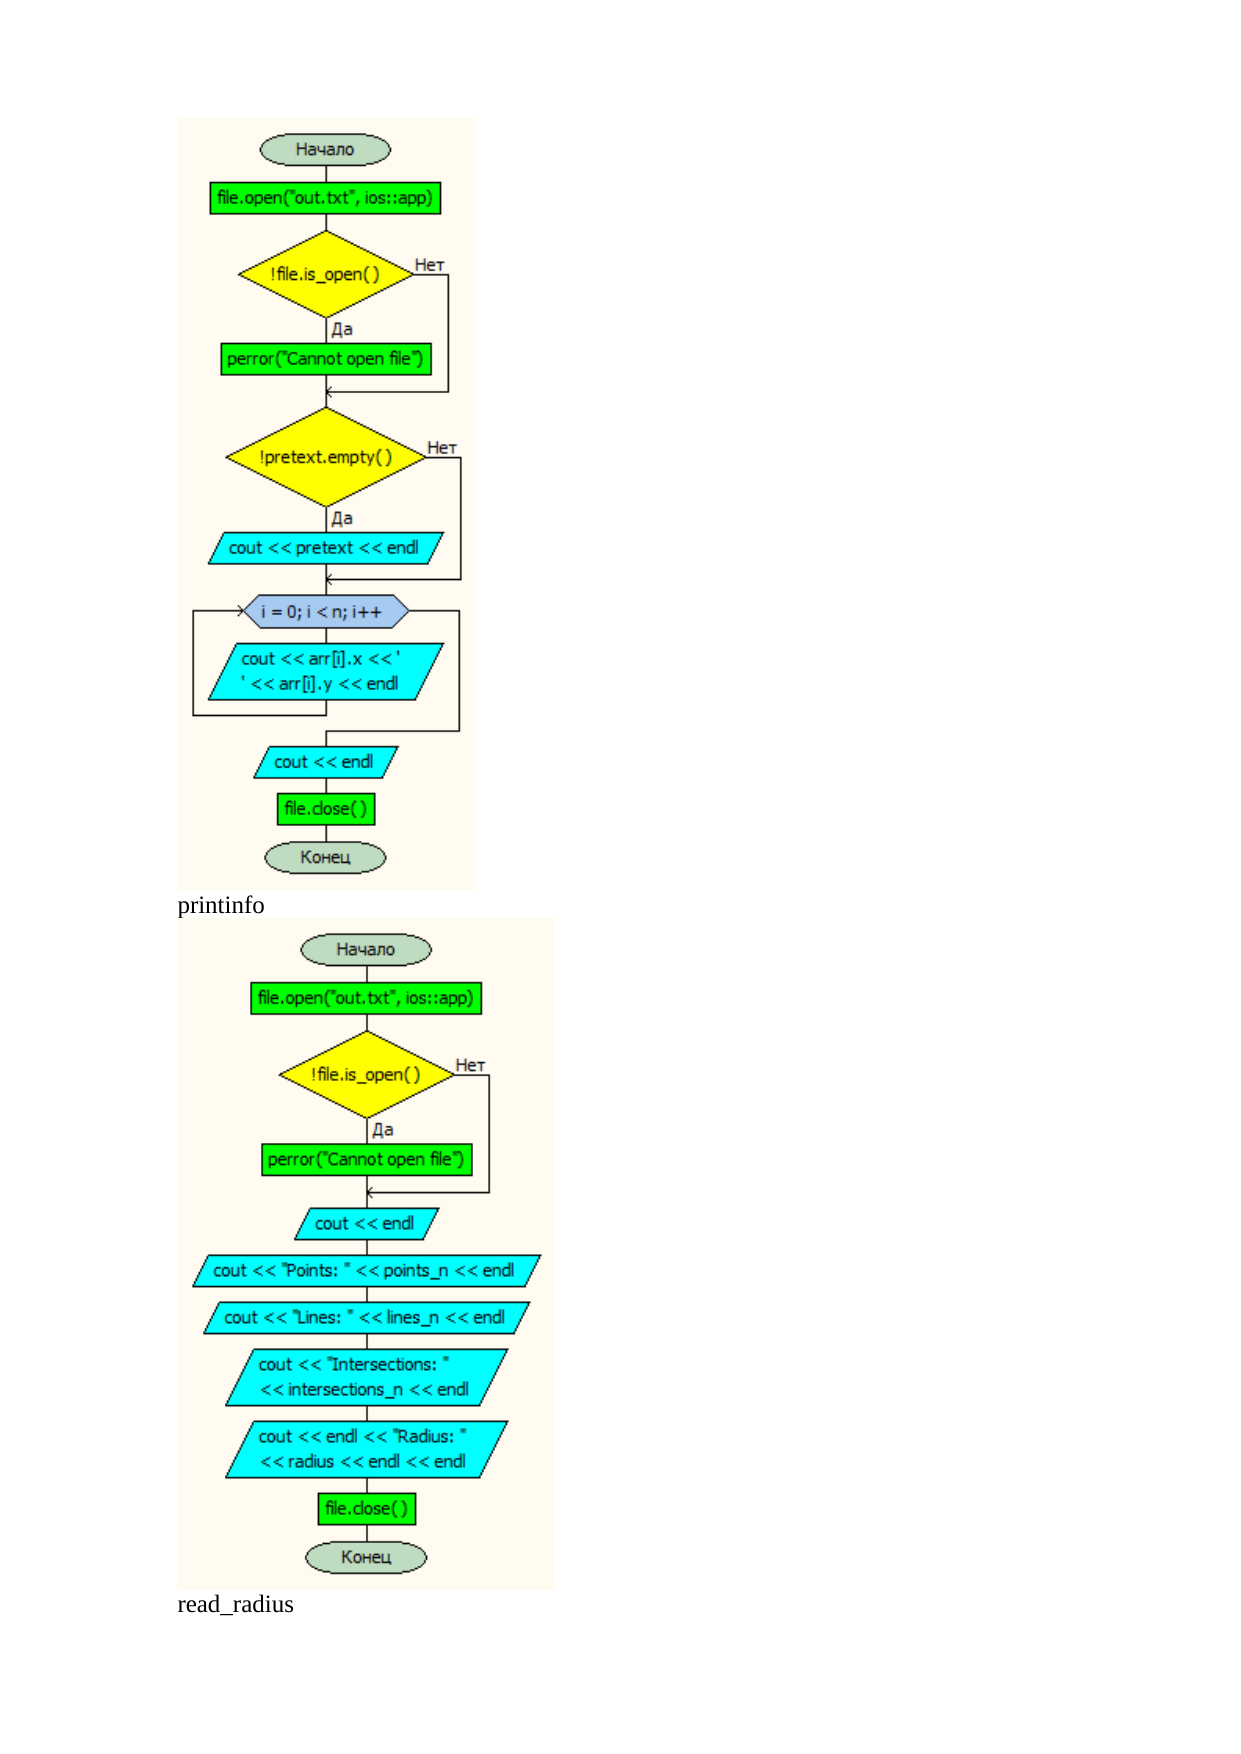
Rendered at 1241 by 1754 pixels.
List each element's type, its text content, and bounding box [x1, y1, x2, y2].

picture [177, 918, 555, 1590]
picture [177, 118, 476, 890]
text printinfo [177, 890, 1152, 918]
text read_radius [177, 1589, 1152, 1618]
